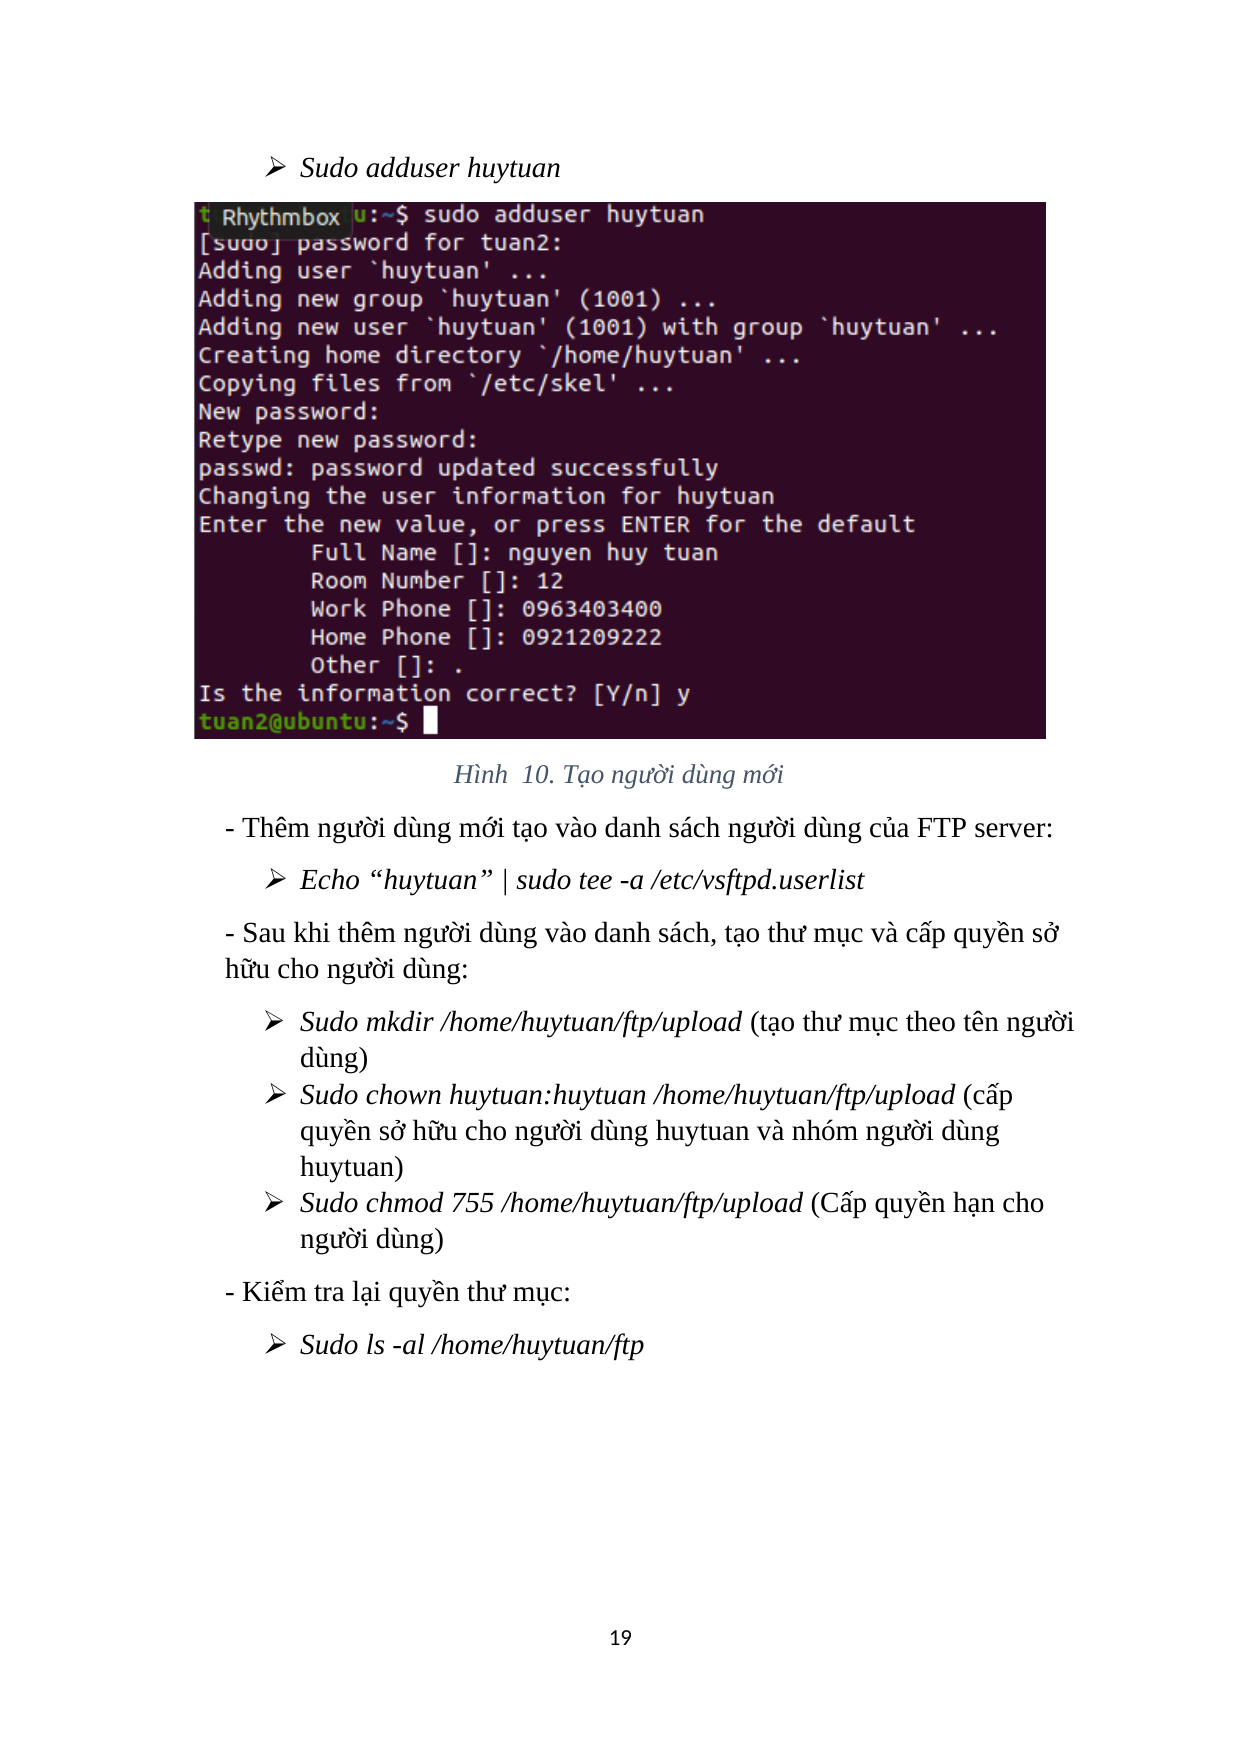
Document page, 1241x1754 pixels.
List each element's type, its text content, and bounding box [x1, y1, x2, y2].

list Echo “huytuan” | sudo tee -a /etc/vsftpd.userlist [262, 862, 1090, 896]
text - Thêm người dùng mới tạo vào danh sách người dùng của FTP server: [150, 810, 1090, 843]
list Sudo adduser huytuan [262, 150, 1090, 184]
picture [194, 202, 1046, 739]
list Sudo ls -al /home/huytuan/ftp [262, 1327, 1090, 1361]
text - Kiểm tra lại quyền thư mục: [225, 1274, 1090, 1308]
text - Sau khi thêm người dùng vào danh sách, tạo thư mục và cấp quyền sở hữu cho người dùng: [225, 915, 1090, 985]
list Sudo mkdir /home/huytuan/ftp/upload (tạo thư mục theo tên người dùng) [262, 1004, 1090, 1074]
text Hình 10. Tạo người dùng mới [150, 758, 1090, 789]
list Sudo chown huytuan:huytuan /home/huytuan/ftp/upload (cấp quyền sở hữu cho người dùng huytuan và nhóm người dùng huytuan) [262, 1077, 1090, 1183]
list Sudo chmod 755 /home/huytuan/ftp/upload (Cấp quyền hạn cho người dùng) [262, 1185, 1090, 1255]
